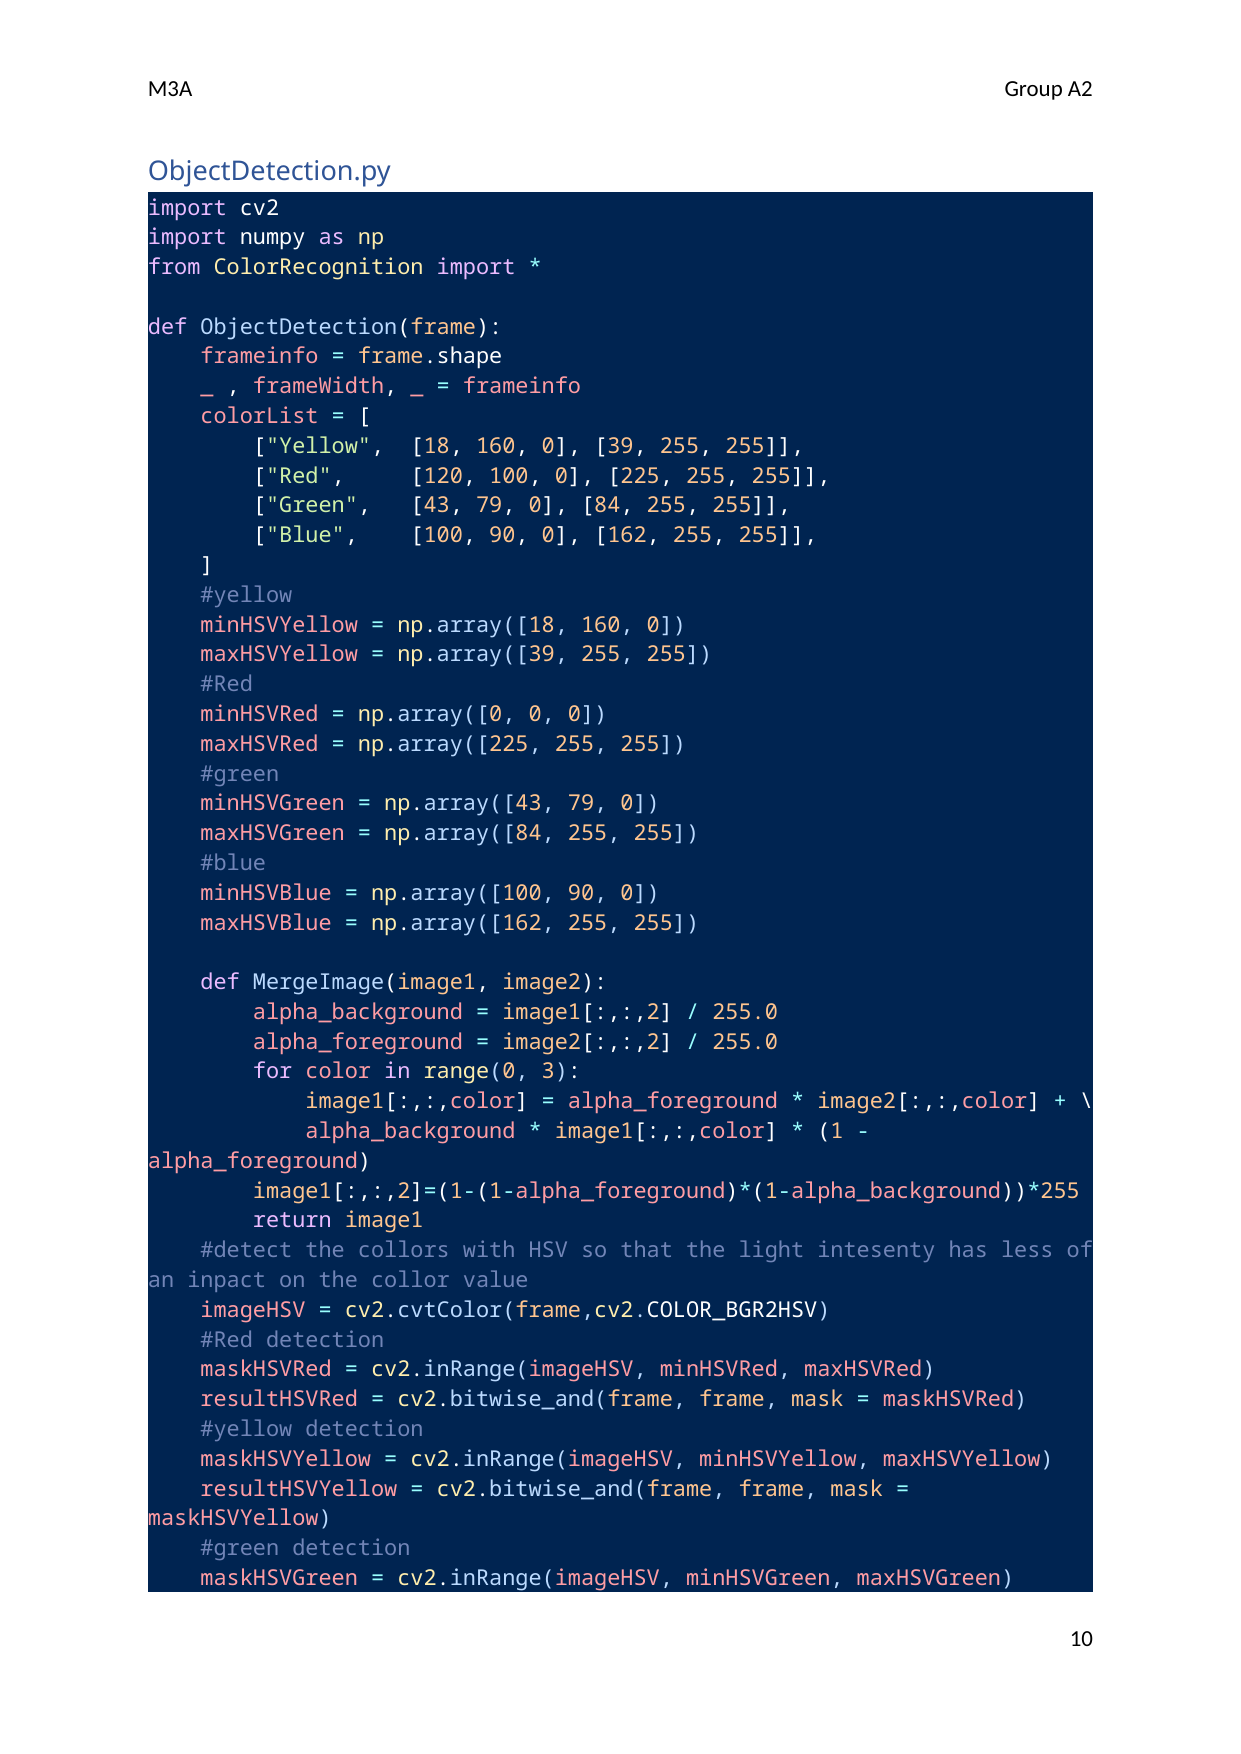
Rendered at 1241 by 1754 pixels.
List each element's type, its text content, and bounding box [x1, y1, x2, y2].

text #Red [148, 668, 1093, 698]
text maskHSVGreen = cv2.inRange(imageHSV, minHSVGreen, maxHSVGreen) [148, 1562, 1093, 1592]
text maxHSVRed = np.array([225, 255, 255]) [148, 728, 1093, 758]
text ["Blue", [100, 90, 0], [162, 255, 255]], [148, 519, 1093, 549]
text alpha_foreground = image2[:,:,2] / 255.0 [148, 1026, 1093, 1056]
text #Red detection [148, 1324, 1093, 1353]
text #yellow [148, 579, 1093, 609]
text image1[:,:,color] = alpha_foreground * image2[:,:,color] + \ [148, 1085, 1093, 1115]
text alpha_background * image1[:,:,color] * (1 - alpha_foreground) [148, 1115, 1093, 1175]
text maxHSVGreen = np.array([84, 255, 255]) [148, 817, 1093, 847]
text frameinfo = frame.shape [148, 341, 1093, 370]
text ["Yellow", [18, 160, 0], [39, 255, 255]], [148, 430, 1093, 460]
text def MergeImage(image1, image2): [148, 966, 1093, 996]
text #yellow detection [148, 1413, 1093, 1443]
text _ , frameWidth, _ = frameinfo [148, 370, 1093, 400]
text minHSVGreen = np.array([43, 79, 0]) [148, 787, 1093, 817]
text import numpy as np [148, 221, 1093, 251]
text imageHSV = cv2.cvtColor(frame,cv2.COLOR_BGR2HSV) [148, 1294, 1093, 1324]
text maxHSVBlue = np.array([162, 255, 255]) [148, 907, 1093, 936]
text minHSVBlue = np.array([100, 90, 0]) [148, 877, 1093, 907]
text maxHSVYellow = np.array([39, 255, 255]) [148, 638, 1093, 668]
text alpha_background = image1[:,:,2] / 255.0 [148, 996, 1093, 1026]
text resultHSVRed = cv2.bitwise_and(frame, frame, mask = maskHSVRed) [148, 1383, 1093, 1413]
text #green detection [148, 1532, 1093, 1562]
text ["Red", [120, 100, 0], [225, 255, 255]], [148, 460, 1093, 489]
subtitle ObjectDetection.py [148, 152, 1093, 189]
text import cv2 [148, 192, 1093, 221]
text def ObjectDetection(frame): [148, 311, 1093, 341]
text #green [148, 758, 1093, 787]
text from ColorRecognition import * [148, 251, 1093, 281]
text for color in range(0, 3): [148, 1056, 1093, 1085]
text maskHSVRed = cv2.inRange(imageHSV, minHSVRed, maxHSVRed) [148, 1353, 1093, 1383]
text return image1 [148, 1204, 1093, 1234]
text maskHSVYellow = cv2.inRange(imageHSV, minHSVYellow, maxHSVYellow) [148, 1443, 1093, 1473]
text ] [148, 549, 1093, 579]
text ["Green", [43, 79, 0], [84, 255, 255]], [148, 489, 1093, 519]
text #blue [148, 847, 1093, 877]
text #detect the collors with HSV so that the light intesenty has less of an inpact on the collor value [148, 1234, 1093, 1294]
text minHSVYellow = np.array([18, 160, 0]) [148, 609, 1093, 638]
text colorList = [ [148, 400, 1093, 430]
text minHSVRed = np.array([0, 0, 0]) [148, 698, 1093, 728]
text resultHSVYellow = cv2.bitwise_and(frame, frame, mask = maskHSVYellow) [148, 1473, 1093, 1532]
text image1[:,:,2]=(1-(1-alpha_foreground)*(1-alpha_background))*255 [148, 1175, 1093, 1204]
